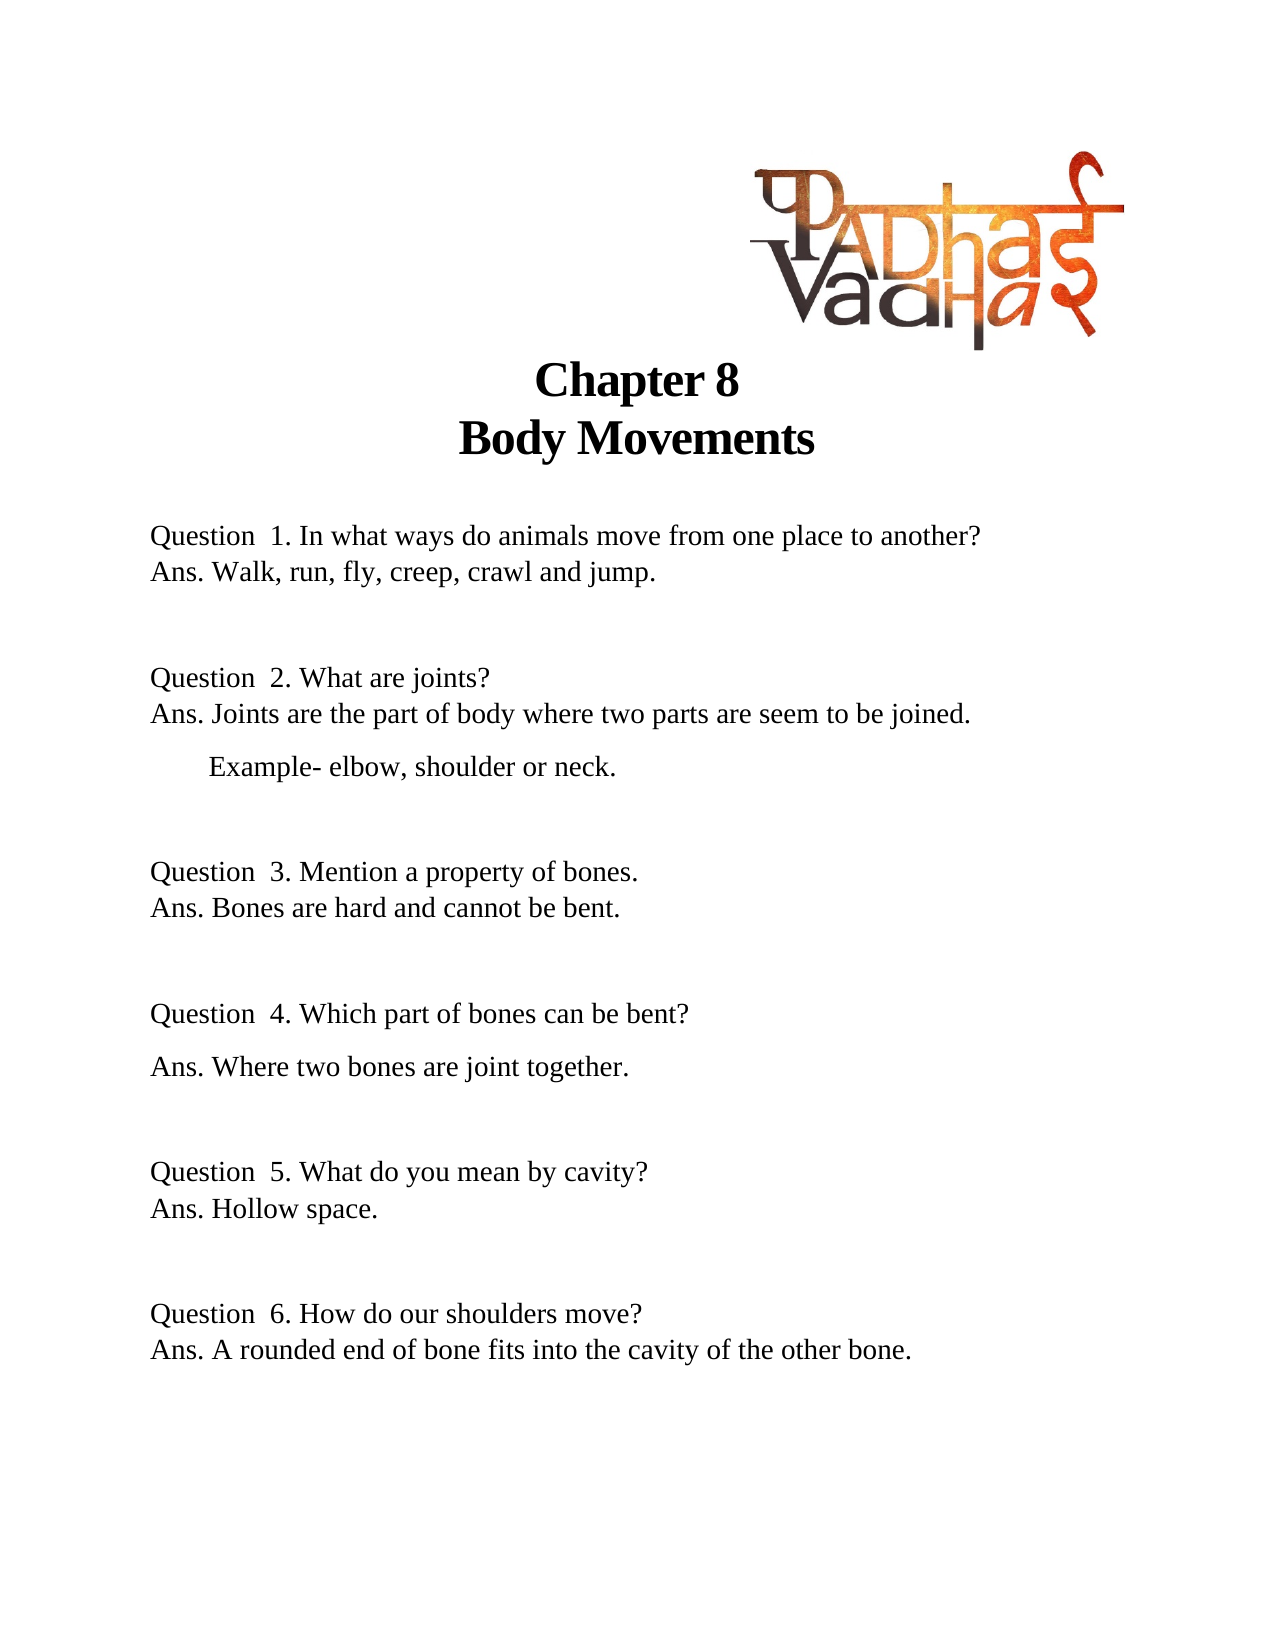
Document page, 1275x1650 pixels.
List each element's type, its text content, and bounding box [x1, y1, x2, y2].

text Question 5. What do you mean by cavity? Ans. Hollow space. [150, 1154, 1125, 1224]
text Question 4. Which part of bones can be bent? [150, 996, 1125, 1030]
text Question 1. In what ways do animals move from one place to another? Ans. Walk, run, fly, creep, crawl and jump. [150, 518, 1125, 588]
text Question 6. How do our shoulders move? Ans. A rounded end of bone fits into the cavity of the other bone. [150, 1296, 1125, 1366]
text Question 3. Mention a property of bones. Ans. Bones are hard and cannot be bent. [150, 854, 1125, 924]
text Example- elbow, shoulder or neck. [150, 749, 1125, 782]
picture [750, 150, 1125, 351]
text Question 2. What are joints? Ans. Joints are the part of body where two parts are seem to be joined. [150, 660, 1125, 729]
title Body Movements [150, 408, 1125, 465]
text Ans. Where two bones are joint together. [150, 1049, 1125, 1082]
title Chapter 8 [150, 350, 1125, 408]
